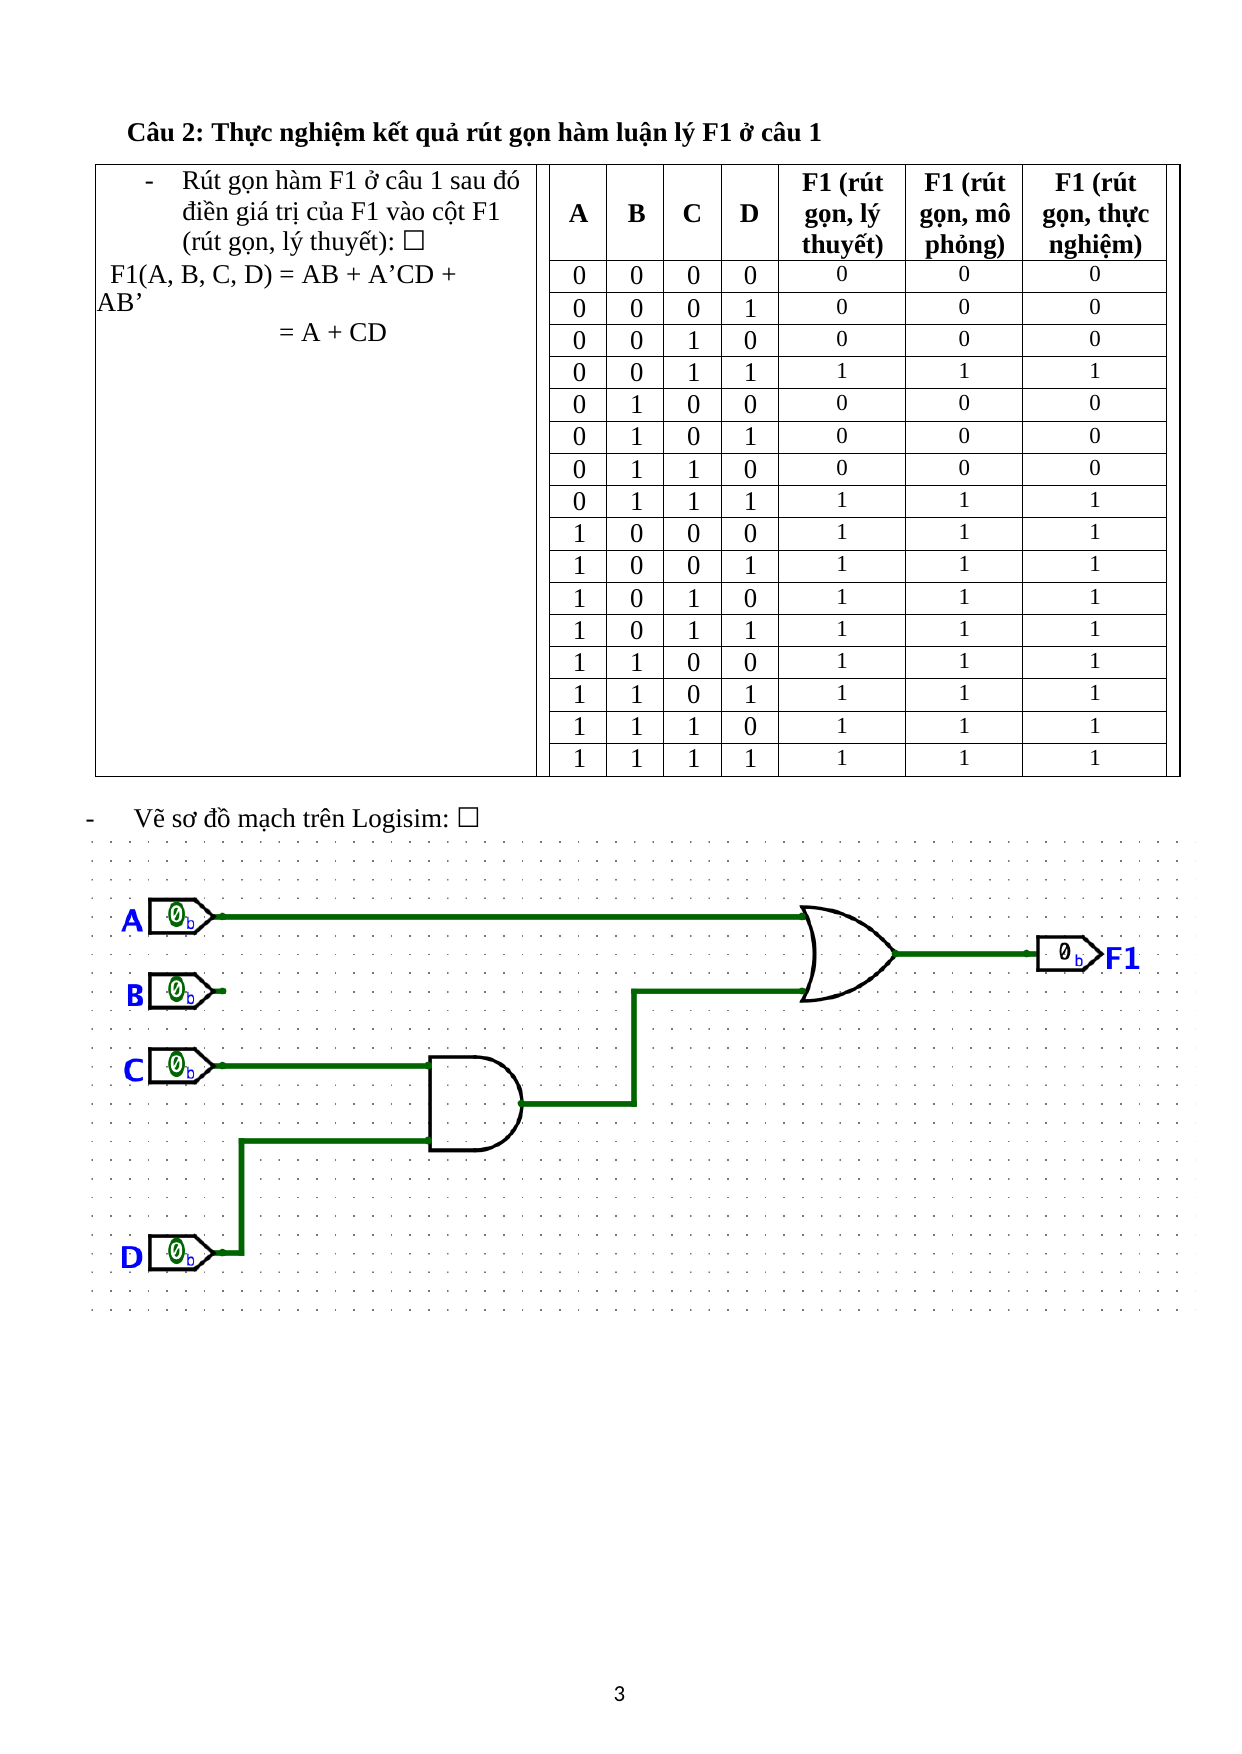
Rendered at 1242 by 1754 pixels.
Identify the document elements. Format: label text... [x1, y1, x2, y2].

table_header F1 (rút gọn, lý thuyết) [779, 165, 905, 259]
table_cell 0 [550, 422, 606, 453]
table_cell 0 [550, 325, 606, 356]
table_cell 1 [664, 454, 721, 485]
table_cell 0 [607, 615, 663, 646]
table_header F1 (rút gọn, thực nghiệm) [1023, 165, 1166, 259]
table_cell 0 [906, 422, 1022, 453]
table_cell 1 [906, 744, 1022, 776]
table_cell 0 [607, 583, 663, 614]
table_header [1167, 165, 1179, 776]
table_cell 0 [906, 261, 1022, 292]
table_cell 1 [664, 357, 721, 388]
text Câu 2: Thực nghiệm kết quả rút gọn hàm luận lý F1 ở câu 1 [127, 116, 1196, 146]
table_cell 1 [779, 583, 905, 614]
table_cell 1 [664, 615, 721, 646]
table_cell 1 [550, 551, 606, 582]
table_cell 1 [607, 744, 663, 776]
table_cell 1 [550, 744, 606, 776]
table_cell 1 [779, 551, 905, 582]
table_cell 1 [664, 583, 721, 614]
table_cell 1 [607, 422, 663, 453]
table_cell 1 [550, 679, 606, 711]
table_cell 1 [906, 583, 1022, 614]
table_cell 0 [722, 454, 778, 485]
table_cell 1 [779, 679, 905, 711]
table_header A [550, 165, 606, 259]
table_cell 1 [607, 486, 663, 517]
table_cell 1 [722, 486, 778, 517]
table_header [537, 165, 549, 776]
table_cell 0 [607, 325, 663, 356]
table_cell 1 [779, 744, 905, 776]
table_cell 1 [906, 518, 1022, 549]
table_cell 0 [722, 647, 778, 678]
table_cell 1 [1023, 486, 1166, 517]
table_cell 1 [722, 615, 778, 646]
table_cell 1 [906, 615, 1022, 646]
table_cell 1 [607, 679, 663, 711]
table_cell 0 [722, 261, 778, 292]
table_header C [664, 165, 721, 259]
table_cell 0 [550, 454, 606, 485]
table_cell 1 [1023, 357, 1166, 388]
table_cell 0 [550, 389, 606, 421]
table_cell 0 [779, 454, 905, 485]
table_cell 0 [550, 261, 606, 292]
table_cell 1 [550, 583, 606, 614]
text - Vẽ sơ đồ mạch trên Logisim: ☐ [85, 798, 1196, 833]
table_cell 0 [1023, 325, 1166, 356]
table_cell 1 [664, 486, 721, 517]
table_cell 1 [1023, 647, 1166, 678]
table_cell 1 [1023, 712, 1166, 743]
table_cell 0 [664, 679, 721, 711]
table_cell 1 [722, 357, 778, 388]
table_cell 1 [550, 712, 606, 743]
table_cell 0 [664, 389, 721, 421]
table_cell 1 [722, 551, 778, 582]
table_cell 0 [779, 422, 905, 453]
table_cell 1 [906, 486, 1022, 517]
table_cell 1 [1023, 679, 1166, 711]
table_cell 0 [1023, 293, 1166, 324]
table_cell 1 [722, 422, 778, 453]
table_cell 0 [607, 357, 663, 388]
table_cell 1 [722, 744, 778, 776]
table_cell 0 [779, 325, 905, 356]
table_cell 0 [906, 389, 1022, 421]
table_cell 0 [607, 293, 663, 324]
table_cell 0 [664, 551, 721, 582]
table_cell 0 [550, 357, 606, 388]
table_cell 1 [779, 486, 905, 517]
table_cell 0 [1023, 454, 1166, 485]
table_header D [722, 165, 778, 259]
table_cell 0 [779, 293, 905, 324]
table_cell 1 [779, 647, 905, 678]
table_cell 1 [1023, 551, 1166, 582]
table_cell 1 [906, 647, 1022, 678]
table_cell 1 [906, 551, 1022, 582]
table_cell 0 [722, 325, 778, 356]
table_cell 1 [1023, 518, 1166, 549]
table_cell 0 [664, 293, 721, 324]
picture [87, 841, 1196, 1317]
table_cell 1 [550, 615, 606, 646]
table_cell 0 [722, 712, 778, 743]
table_cell 1 [906, 357, 1022, 388]
table_cell 0 [906, 325, 1022, 356]
table_cell 1 [779, 615, 905, 646]
table_cell 0 [722, 583, 778, 614]
table_cell 0 [722, 518, 778, 549]
table_cell 0 [664, 422, 721, 453]
table_cell 0 [664, 647, 721, 678]
table_cell 1 [607, 454, 663, 485]
table_cell 0 [550, 486, 606, 517]
table_cell 0 [664, 261, 721, 292]
table_cell 1 [1023, 583, 1166, 614]
table_cell 0 [1023, 261, 1166, 292]
table_cell 0 [1023, 389, 1166, 421]
table_cell 1 [906, 712, 1022, 743]
table_header B [607, 165, 663, 259]
table_cell 0 [1023, 422, 1166, 453]
table_cell 1 [906, 679, 1022, 711]
table_cell 1 [607, 712, 663, 743]
table_cell 1 [1023, 615, 1166, 646]
table_cell 0 [779, 389, 905, 421]
table_header - Rút gọn hàm F1 ở câu 1 sau đó điền giá trị của F1 vào cột F1 (rút gọn, lý thuyết): ☐ F1(A, B, C, D) = AB + A’CD + AB’ = A + CD [96, 165, 536, 776]
table_cell 1 [550, 518, 606, 549]
table_cell 0 [607, 518, 663, 549]
table_cell 0 [607, 261, 663, 292]
table_cell 1 [664, 712, 721, 743]
table_cell 1 [779, 712, 905, 743]
table_cell 0 [906, 454, 1022, 485]
table_cell 0 [550, 293, 606, 324]
table_cell 1 [779, 518, 905, 549]
table_cell 0 [779, 261, 905, 292]
table_header F1 (rút gọn, mô phỏng) [906, 165, 1022, 259]
table_cell 1 [664, 325, 721, 356]
table_cell 0 [722, 389, 778, 421]
table_cell 1 [779, 357, 905, 388]
table_cell 1 [722, 679, 778, 711]
table_cell 1 [550, 647, 606, 678]
table_cell 1 [607, 389, 663, 421]
table_cell 1 [664, 744, 721, 776]
table_cell 1 [607, 647, 663, 678]
table_cell 1 [722, 293, 778, 324]
table_cell 0 [906, 293, 1022, 324]
table_cell 1 [1023, 744, 1166, 776]
table_cell 0 [607, 551, 663, 582]
table_cell 0 [664, 518, 721, 549]
